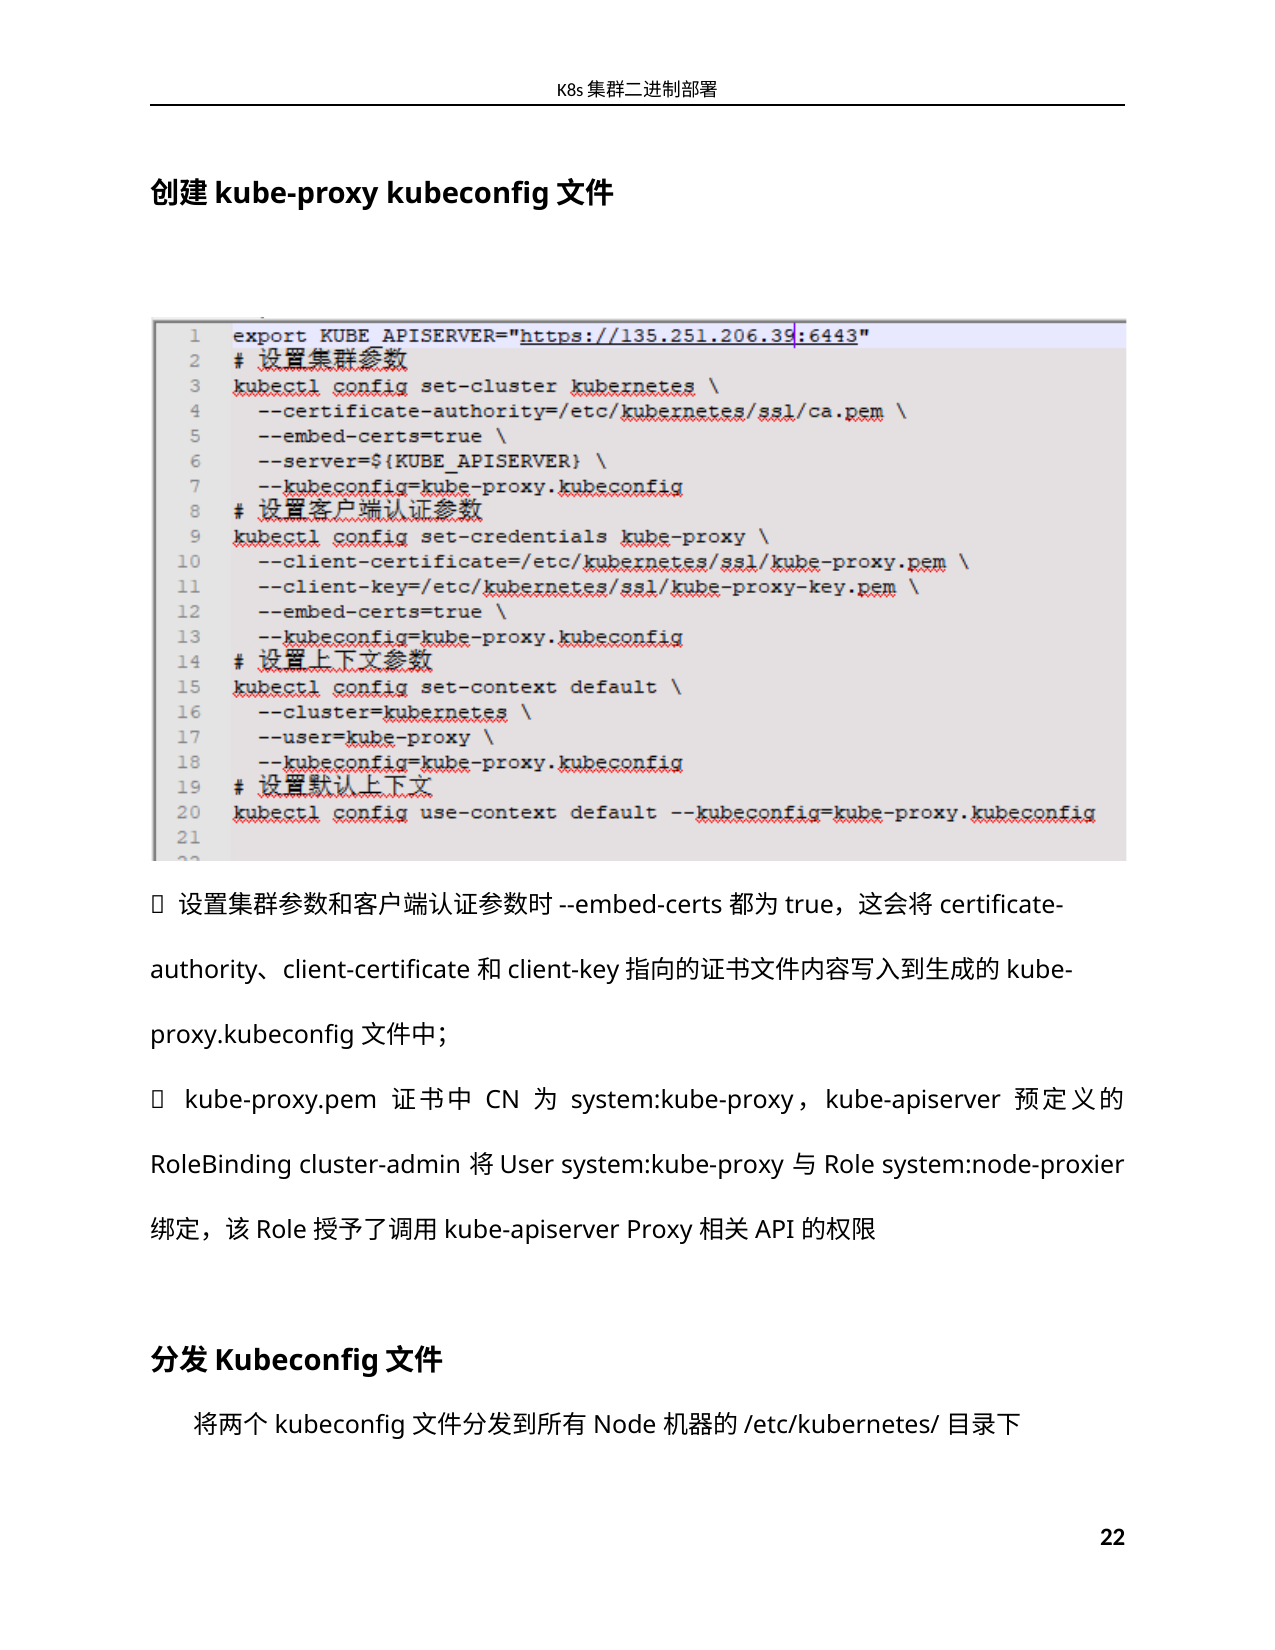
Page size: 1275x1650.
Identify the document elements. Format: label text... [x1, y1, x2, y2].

text 创建kube-proxy kubeconfig文件 [150, 159, 1125, 224]
text 将两个 kubeconfig 文件分发到所有 Node 机器的 /etc/kubernetes/ 目录下 [150, 1390, 1125, 1455]
text 分发Kubeconfig文件 [150, 1325, 1125, 1390]
picture [150, 317, 1127, 861]
text  kube-proxy.pem 证书中 CN 为 system:kube-proxy，kube-apiserver 预定义的 RoleBinding cluster-admin 将User system:kube-proxy 与 Role system:node-proxier 绑定，该 Role 授予了调用 kube-apiserver Proxy 相关 API 的权限 [150, 1065, 1125, 1260]
text  设置集群参数和客户端认证参数时 --embed-certs 都为 true，这会将 certificate-authority、client-certificate 和 client-key 指向的证书文件内容写入到生成的 kube-proxy.kubeconfig 文件中； [150, 870, 1125, 1065]
